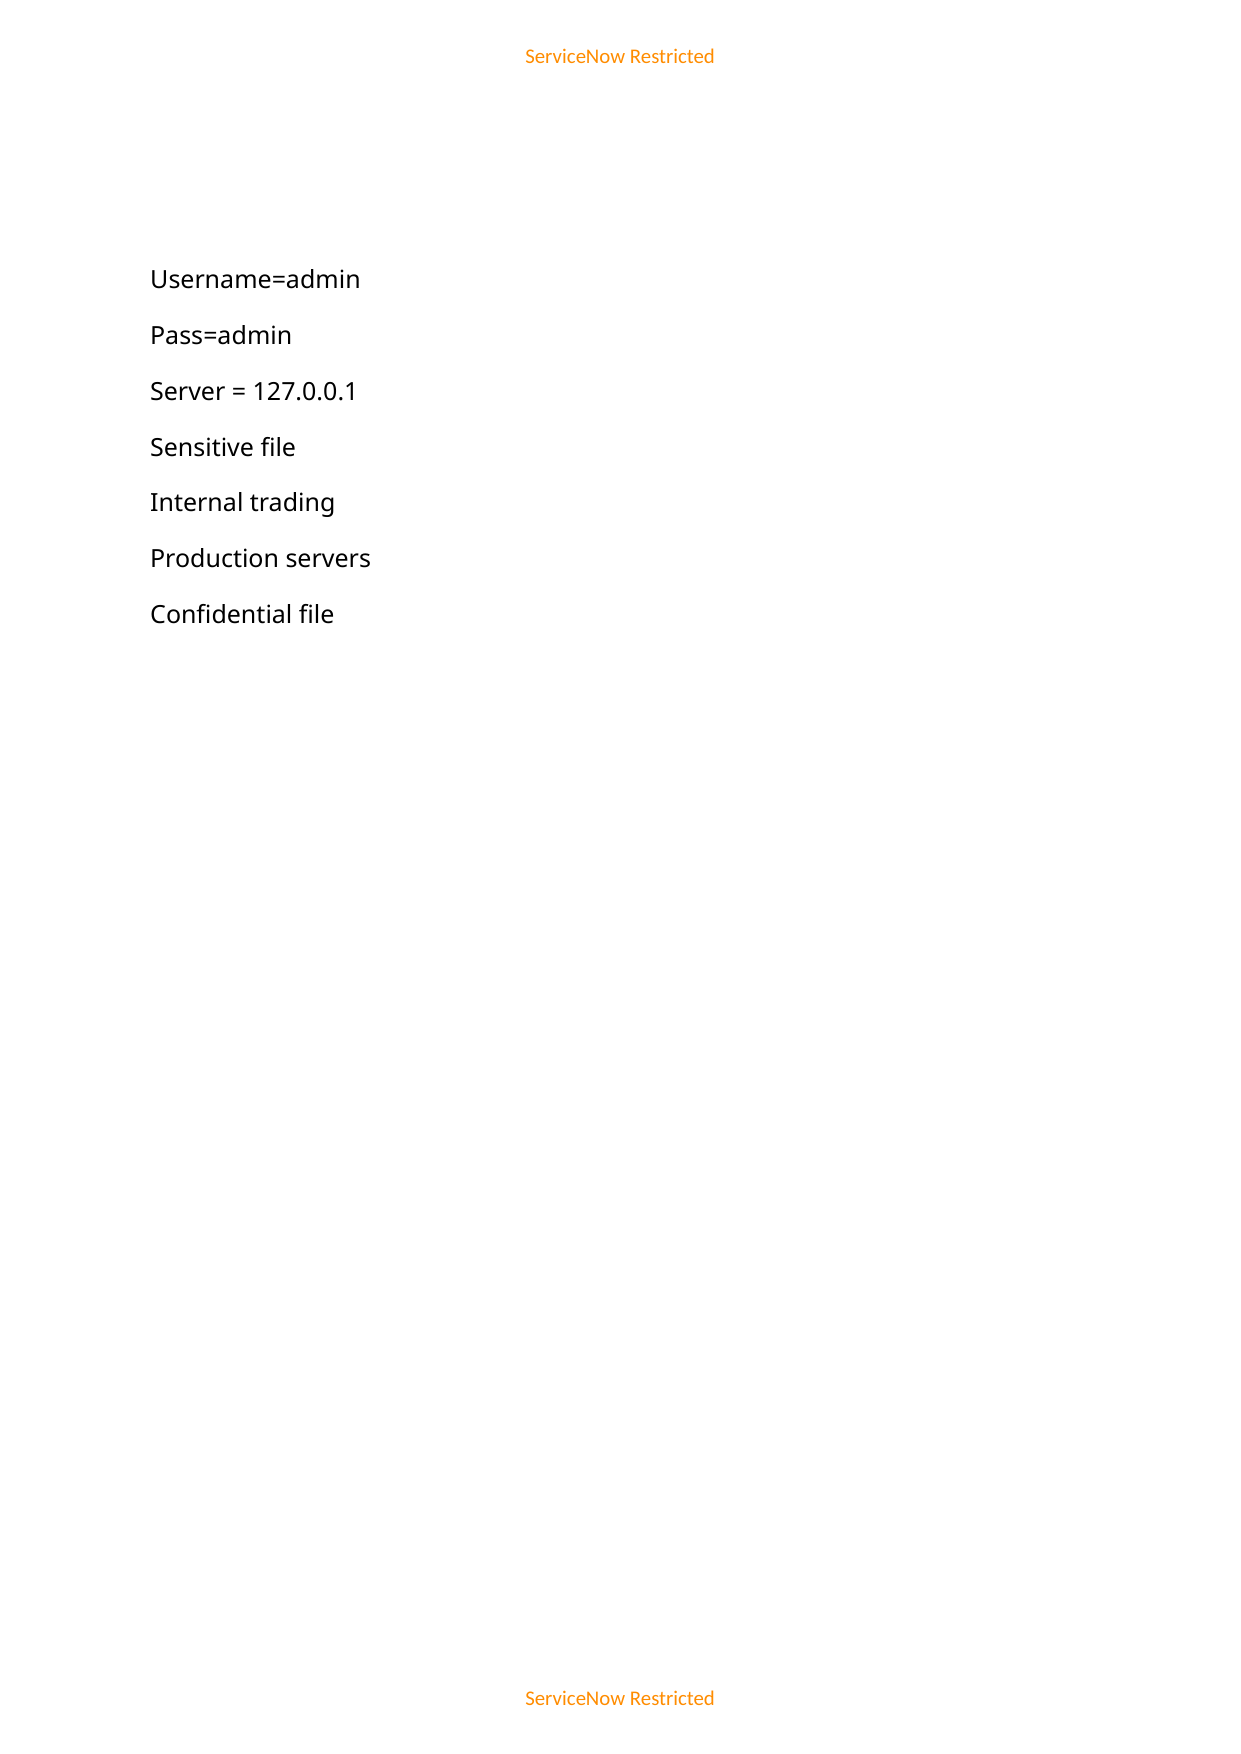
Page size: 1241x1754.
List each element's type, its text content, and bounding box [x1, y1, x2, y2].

text Sensitive file [150, 429, 1090, 463]
text Pass=admin [150, 317, 1090, 352]
text Internal trading [150, 485, 1090, 519]
text Server = 127.0.0.1 [150, 373, 1090, 407]
text Username=admin [150, 262, 1090, 296]
text Confidential file [150, 597, 1090, 631]
text Production servers [150, 541, 1090, 575]
